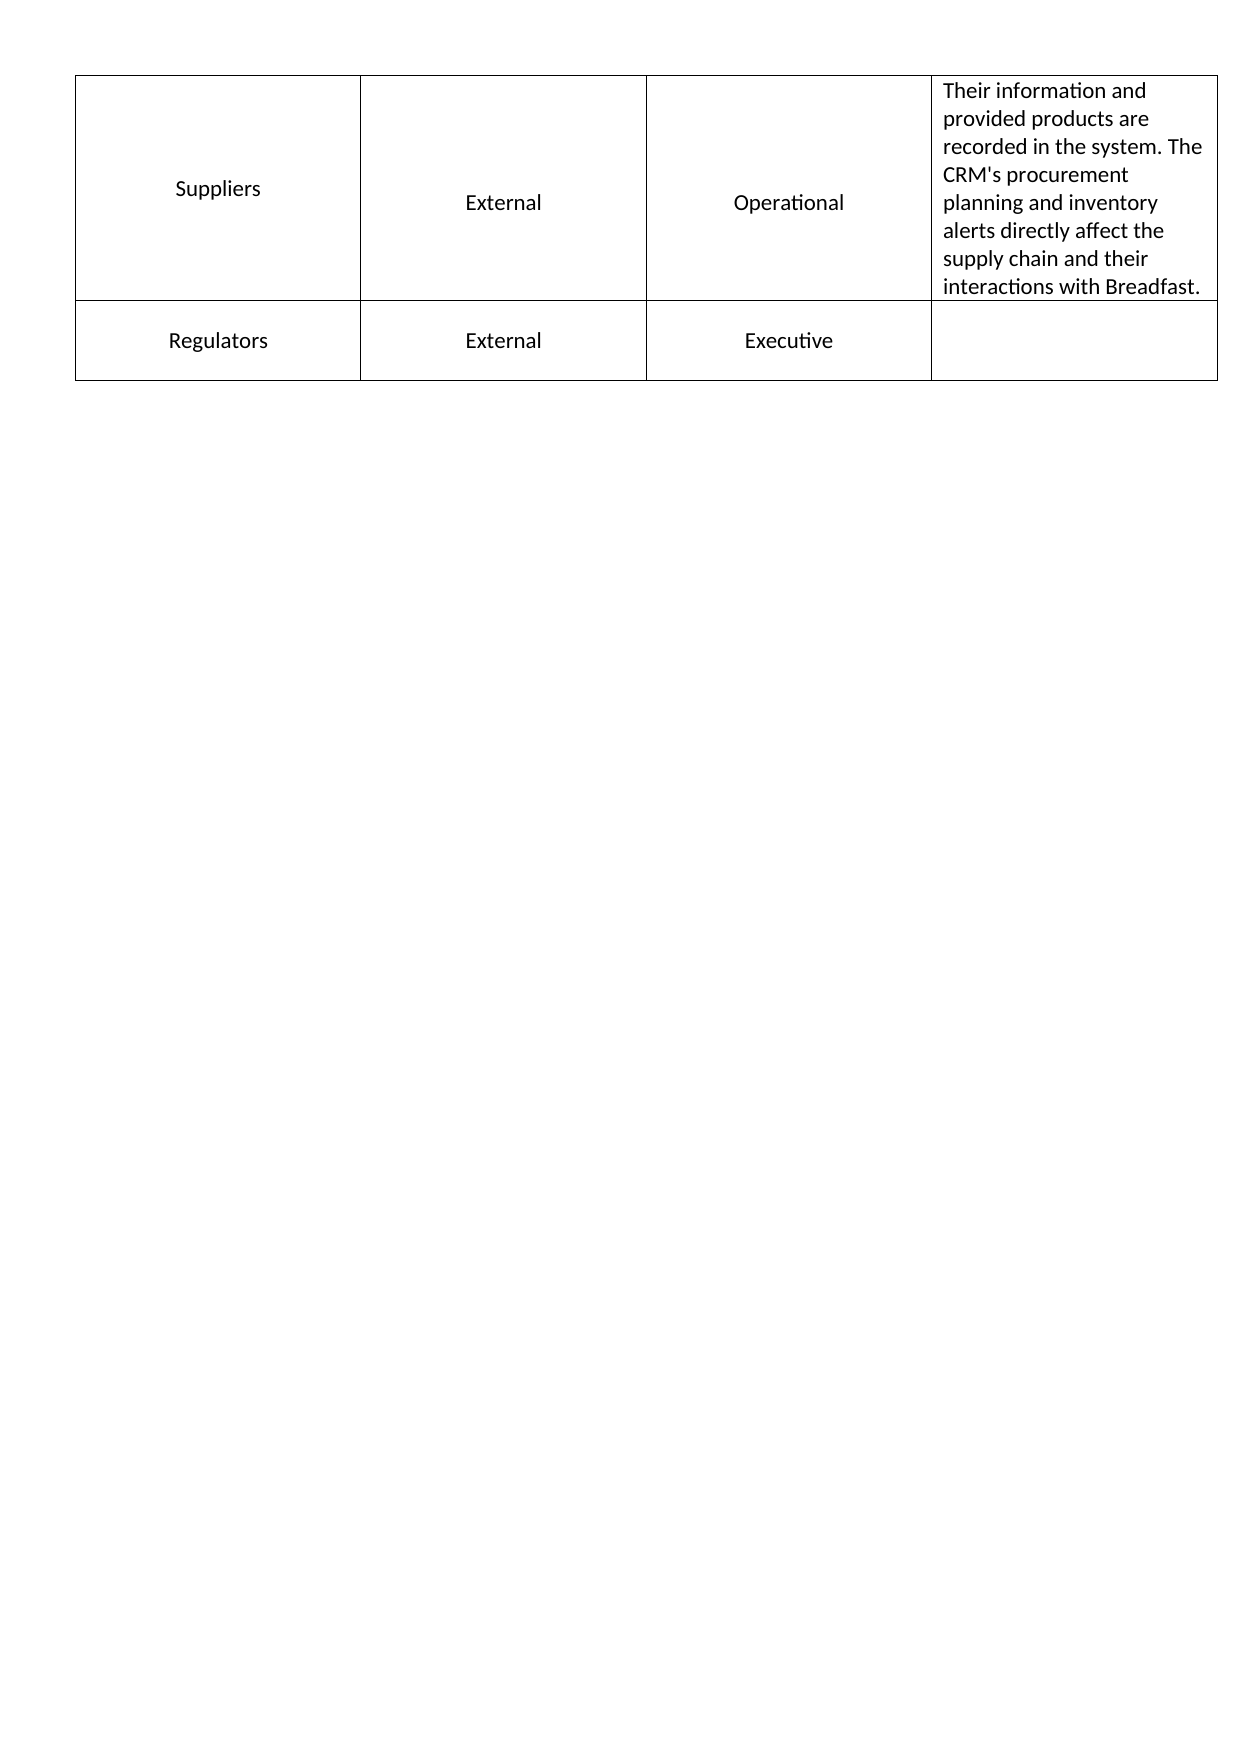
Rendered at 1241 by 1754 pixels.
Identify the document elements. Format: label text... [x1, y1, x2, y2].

table_cell [932, 301, 1217, 380]
table_cell External [361, 301, 646, 380]
table_cell Regulators [76, 301, 360, 380]
table_cell Suppliers [76, 76, 360, 300]
table_cell Executive [647, 301, 931, 380]
table_cell Operational [647, 76, 931, 300]
table_cell Their information and provided products are recorded in the system. The CRM's procurement planning and inventory alerts directly affect the supply chain and their interactions with Breadfast. [932, 76, 1217, 300]
table_cell External [361, 76, 646, 300]
